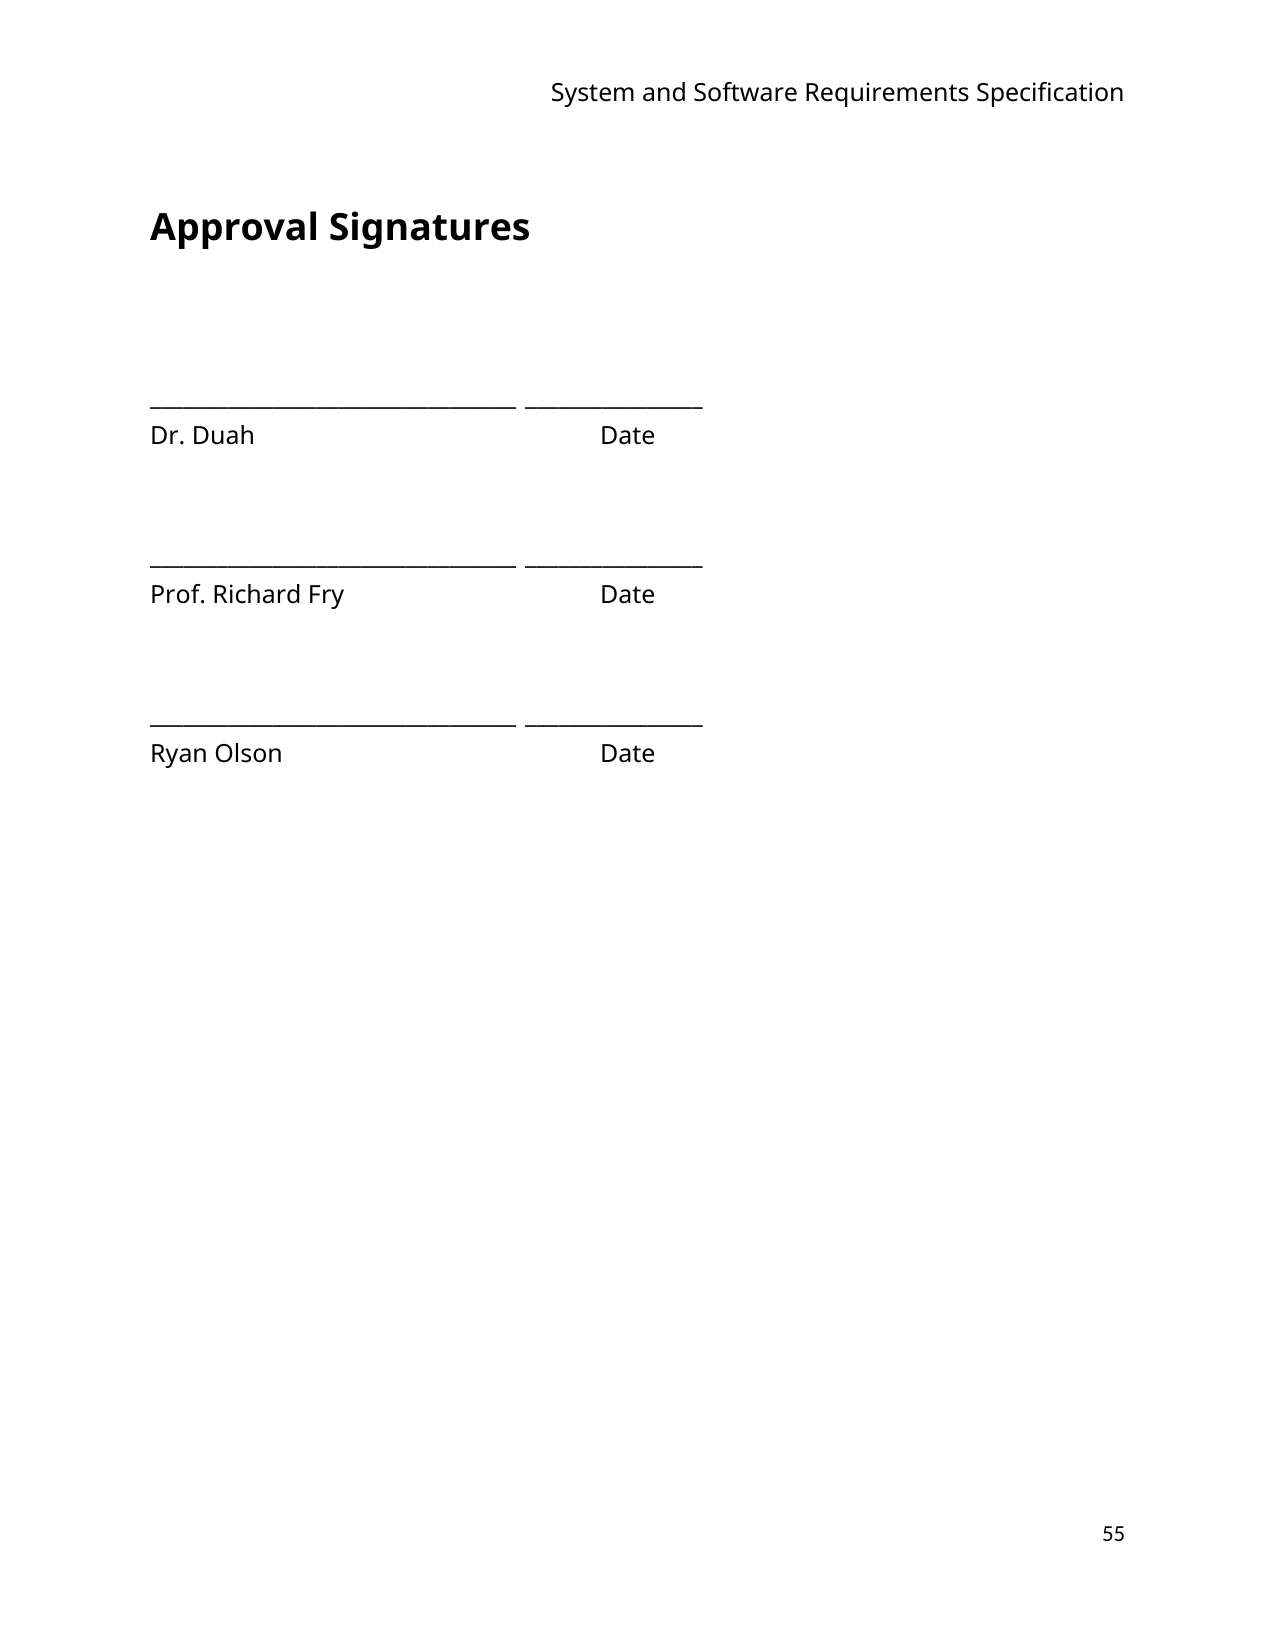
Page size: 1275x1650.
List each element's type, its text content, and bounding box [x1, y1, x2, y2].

text _________________________________ ________________ Ryan Olson Date [150, 697, 1125, 770]
subtitle Approval Signatures [150, 200, 1125, 251]
text _________________________________ ________________ Dr. Duah Date [150, 379, 1125, 452]
text _________________________________ ________________ Prof. Richard Fry Date [150, 538, 1125, 611]
